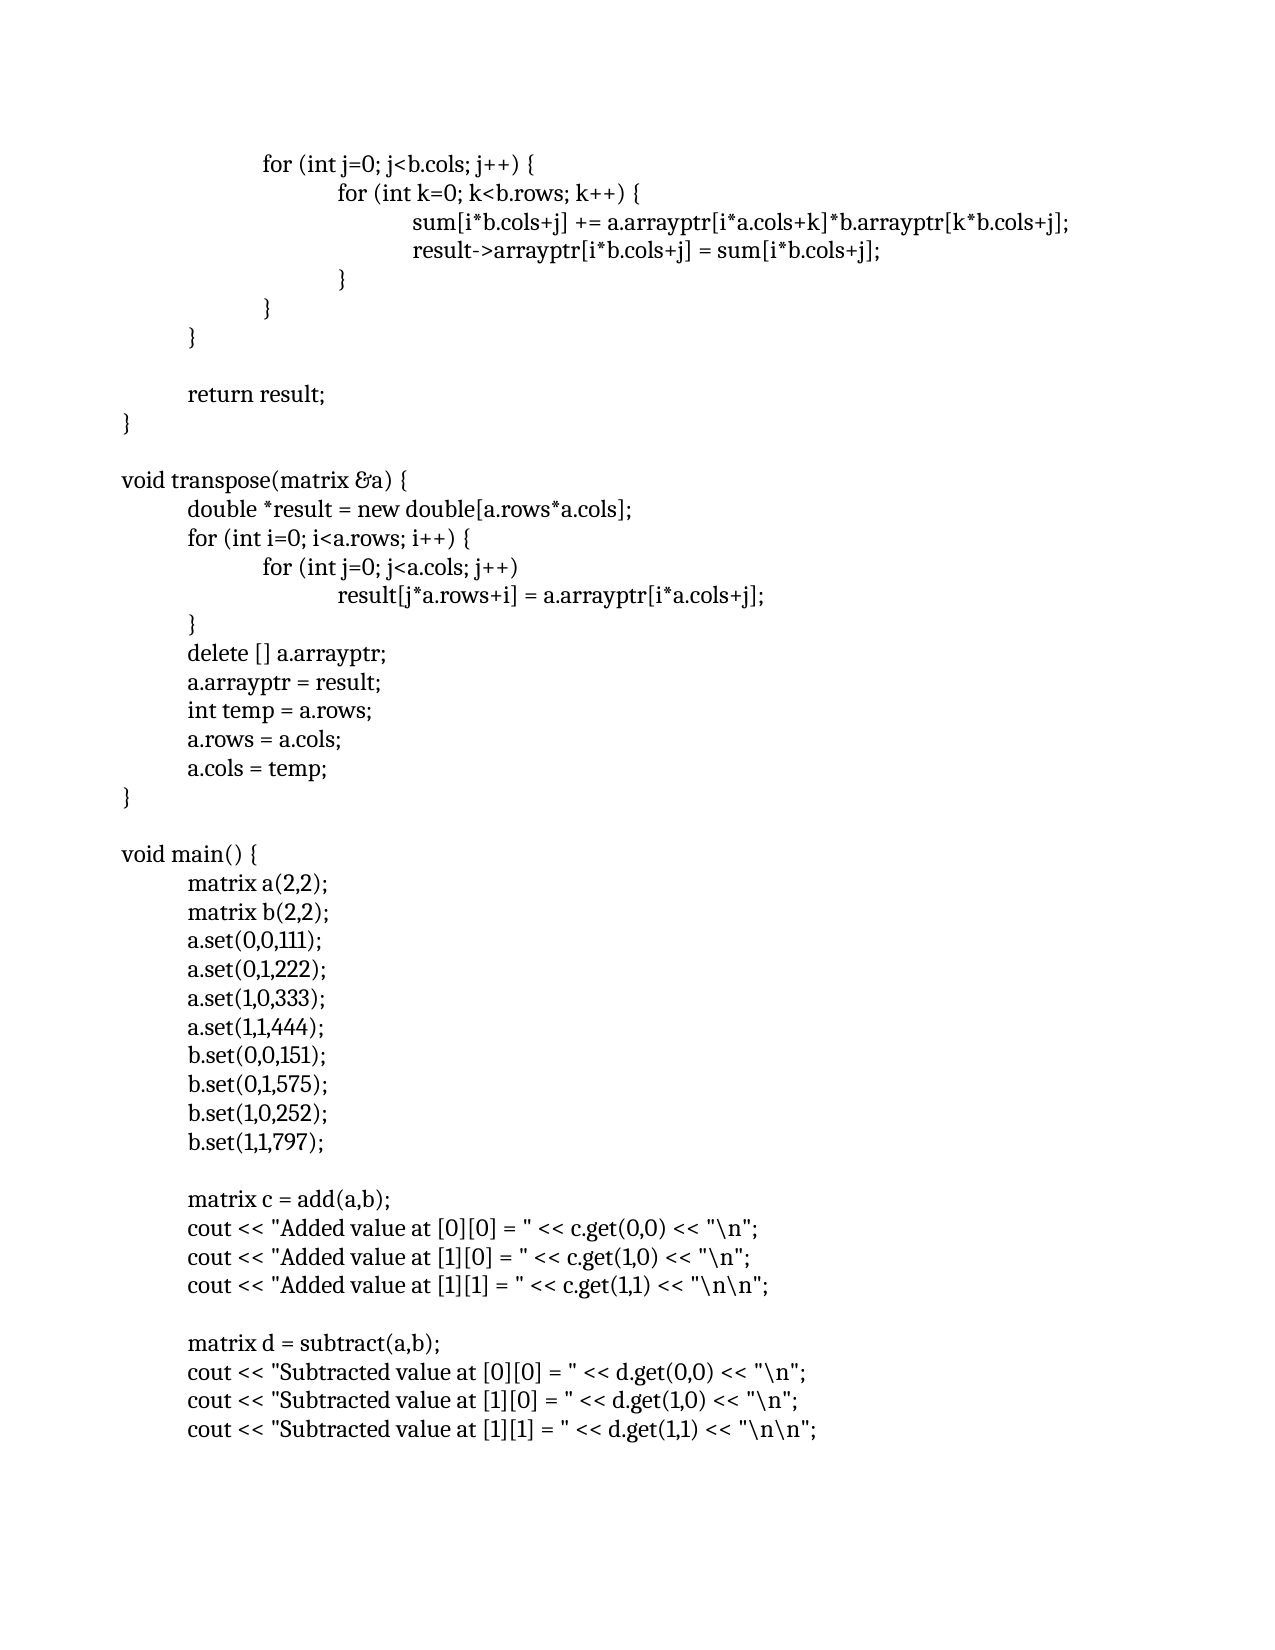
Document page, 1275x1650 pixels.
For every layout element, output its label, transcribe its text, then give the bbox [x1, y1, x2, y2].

text } [122, 322, 1200, 351]
text result->arrayptr[i*b.cols+j] = sum[i*b.cols+j]; [122, 236, 1200, 265]
text for (int j=0; j<b.cols; j++) { [122, 150, 1200, 179]
text cout << "Subtracted value at [1][0] = " << d.get(1,0) << "\n"; [122, 1386, 1200, 1415]
text cout << "Added value at [0][0] = " << c.get(0,0) << "\n"; [122, 1214, 1200, 1242]
text return result; [122, 380, 1200, 409]
text cout << "Subtracted value at [1][1] = " << d.get(1,1) << "\n\n"; [122, 1415, 1200, 1444]
text } [122, 294, 1200, 322]
text delete [] a.arrayptr; [122, 639, 1200, 667]
text matrix b(2,2); [122, 897, 1200, 926]
text cout << "Subtracted value at [0][0] = " << d.get(0,0) << "\n"; [122, 1357, 1200, 1386]
text for (int k=0; k<b.rows; k++) { [122, 179, 1200, 207]
text } [122, 782, 1200, 811]
text b.set(1,0,252); [122, 1099, 1200, 1127]
text int temp = a.rows; [122, 696, 1200, 725]
text void main() { [122, 840, 1200, 869]
text a.set(1,1,444); [122, 1012, 1200, 1041]
text void transpose(matrix &a) { [122, 466, 1200, 495]
text cout << "Added value at [1][1] = " << c.get(1,1) << "\n\n"; [122, 1271, 1200, 1300]
text a.set(1,0,333); [122, 984, 1200, 1012]
text } [122, 409, 1200, 437]
text for (int i=0; i<a.rows; i++) { [122, 524, 1200, 552]
text cout << "Added value at [1][0] = " << c.get(1,0) << "\n"; [122, 1242, 1200, 1271]
text double *result = new double[a.rows*a.cols]; [122, 495, 1200, 524]
text a.rows = a.cols; [122, 725, 1200, 754]
text for (int j=0; j<a.cols; j++) [122, 552, 1200, 581]
text } [122, 610, 1200, 639]
text result[j*a.rows+i] = a.arrayptr[i*a.cols+j]; [122, 581, 1200, 610]
text b.set(0,1,575); [122, 1070, 1200, 1099]
text a.set(0,1,222); [122, 955, 1200, 984]
text matrix a(2,2); [122, 869, 1200, 897]
text b.set(0,0,151); [122, 1041, 1200, 1070]
text a.arrayptr = result; [122, 667, 1200, 696]
text a.cols = temp; [122, 754, 1200, 782]
text matrix d = subtract(a,b); [122, 1329, 1200, 1357]
text b.set(1,1,797); [122, 1127, 1200, 1156]
text } [122, 265, 1200, 294]
text sum[i*b.cols+j] += a.arrayptr[i*a.cols+k]*b.arrayptr[k*b.cols+j]; [122, 207, 1200, 236]
text a.set(0,0,111); [122, 926, 1200, 955]
text matrix c = add(a,b); [122, 1185, 1200, 1214]
